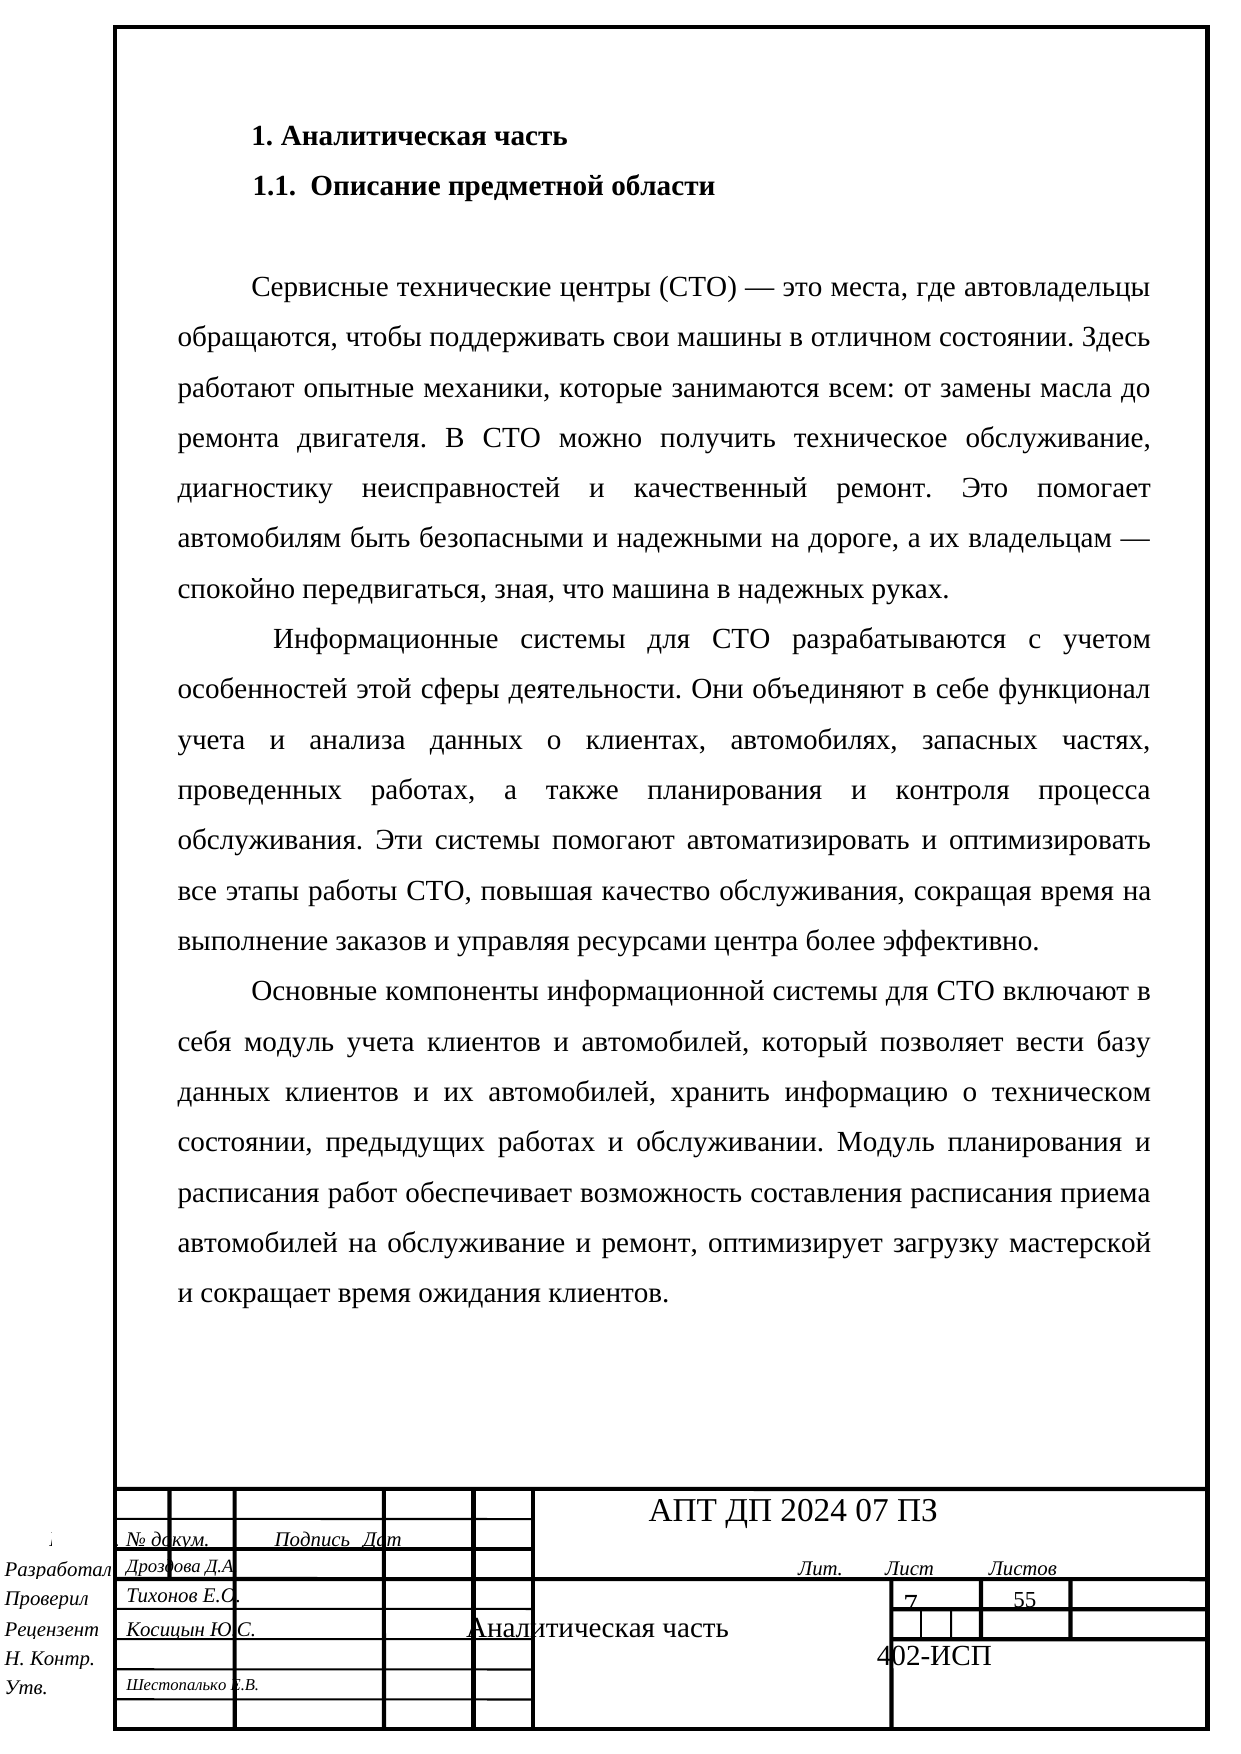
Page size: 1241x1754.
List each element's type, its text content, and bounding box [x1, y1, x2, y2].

title Аналитическая часть [251, 118, 1152, 152]
text Основные компоненты информационной системы для СТО включают в себя модуль учета клиентов и автомобилей, который позволяет вести базу данных клиентов и их автомобилей, хранить информацию о техническом состоянии, предыдущих работах и обслуживании. Модуль планирования и расписания работ обеспечивает возможность составления расписания приема автомобилей на обслуживание и ремонт, оптимизирует загрузку мастерской и сокращает время ожидания клиентов. [177, 973, 1152, 1309]
subtitle Описание предметной области [177, 168, 1152, 202]
text Информационные системы для СТО разрабатываются с учетом особенностей этой сферы деятельности. Они объединяют в себе функционал учета и анализа данных о клиентах, автомобилях, запасных частях, проведенных работах, а также планирования и контроля процесса обслуживания. Эти системы помогают автоматизировать и оптимизировать все этапы работы СТО, повышая качество обслуживания, сокращая время на выполнение заказов и управляя ресурсами центра более эффективно. [177, 621, 1152, 957]
text Сервисные технические центры (СТО) — это места, где автовладельцы обращаются, чтобы поддерживать свои машины в отличном состоянии. Здесь работают опытные механики, которые занимаются всем: от замены масла до ремонта двигателя. В СТО можно получить техническое обслуживание, диагностику неисправностей и качественный ремонт. Это помогает автомобилям быть безопасными и надежными на дороге, а их владельцам — спокойно передвигаться, зная, что машина в надежных руках. [177, 269, 1152, 604]
